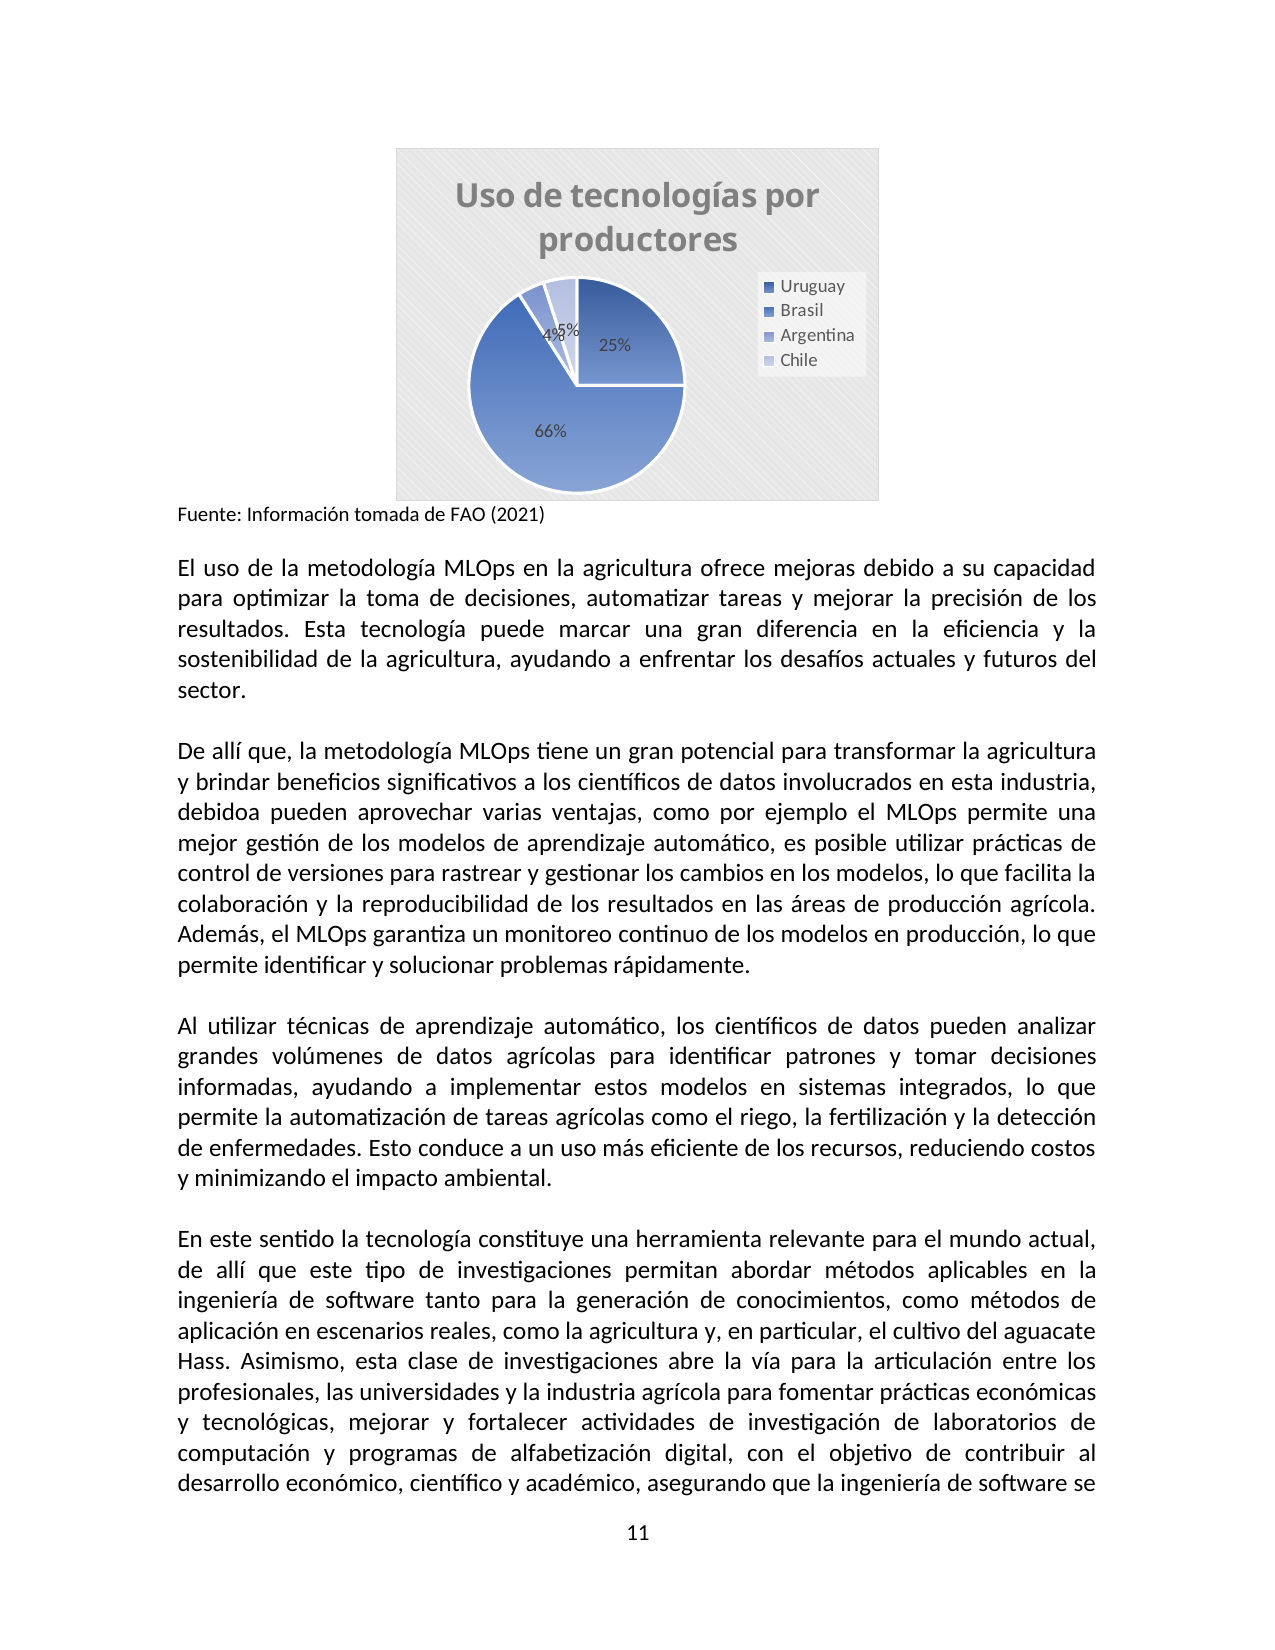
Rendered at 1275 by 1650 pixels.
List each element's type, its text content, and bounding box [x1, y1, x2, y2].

text Fuente: Información tomada de FAO (2021) [177, 501, 1098, 527]
text Al utilizar técnicas de aprendizaje automático, los científicos de datos pueden analizar grandes volúmenes de datos agrícolas para identificar patrones y tomar decisiones informadas, ayudando a implementar estos modelos en sistemas integrados, lo que permite la automatización de tareas agrícolas como el riego, la fertilización y la detección de enfermedades. Esto conduce a un uso más eficiente de los recursos, reduciendo costos y minimizando el impacto ambiental. [177, 1010, 1098, 1193]
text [177, 1223, 1098, 1498]
text De allí que, la metodología MLOps tiene un gran potencial para transformar la agricultura y brindar beneficios significativos a los científicos de datos involucrados en esta industria, debidoa pueden aprovechar varias ventajas, como por ejemplo el MLOps permite una mejor gestión de los modelos de aprendizaje automático, es posible utilizar prácticas de control de versiones para rastrear y gestionar los cambios en los modelos, lo que facilita la colaboración y la reproducibilidad de los resultados en las áreas de producción agrícola. Además, el MLOps garantiza un monitoreo continuo de los modelos en producción, lo que permite identificar y solucionar problemas rápidamente. [177, 735, 1098, 979]
text El uso de la metodología MLOps en la agricultura ofrece mejoras debido a su capacidad para optimizar la toma de decisiones, automatizar tareas y mejorar la precisión de los resultados. Esta tecnología puede marcar una gran diferencia en la eficiencia y la sostenibilidad de la agricultura, ayudando a enfrentar los desafíos actuales y futuros del sector. [177, 552, 1098, 704]
